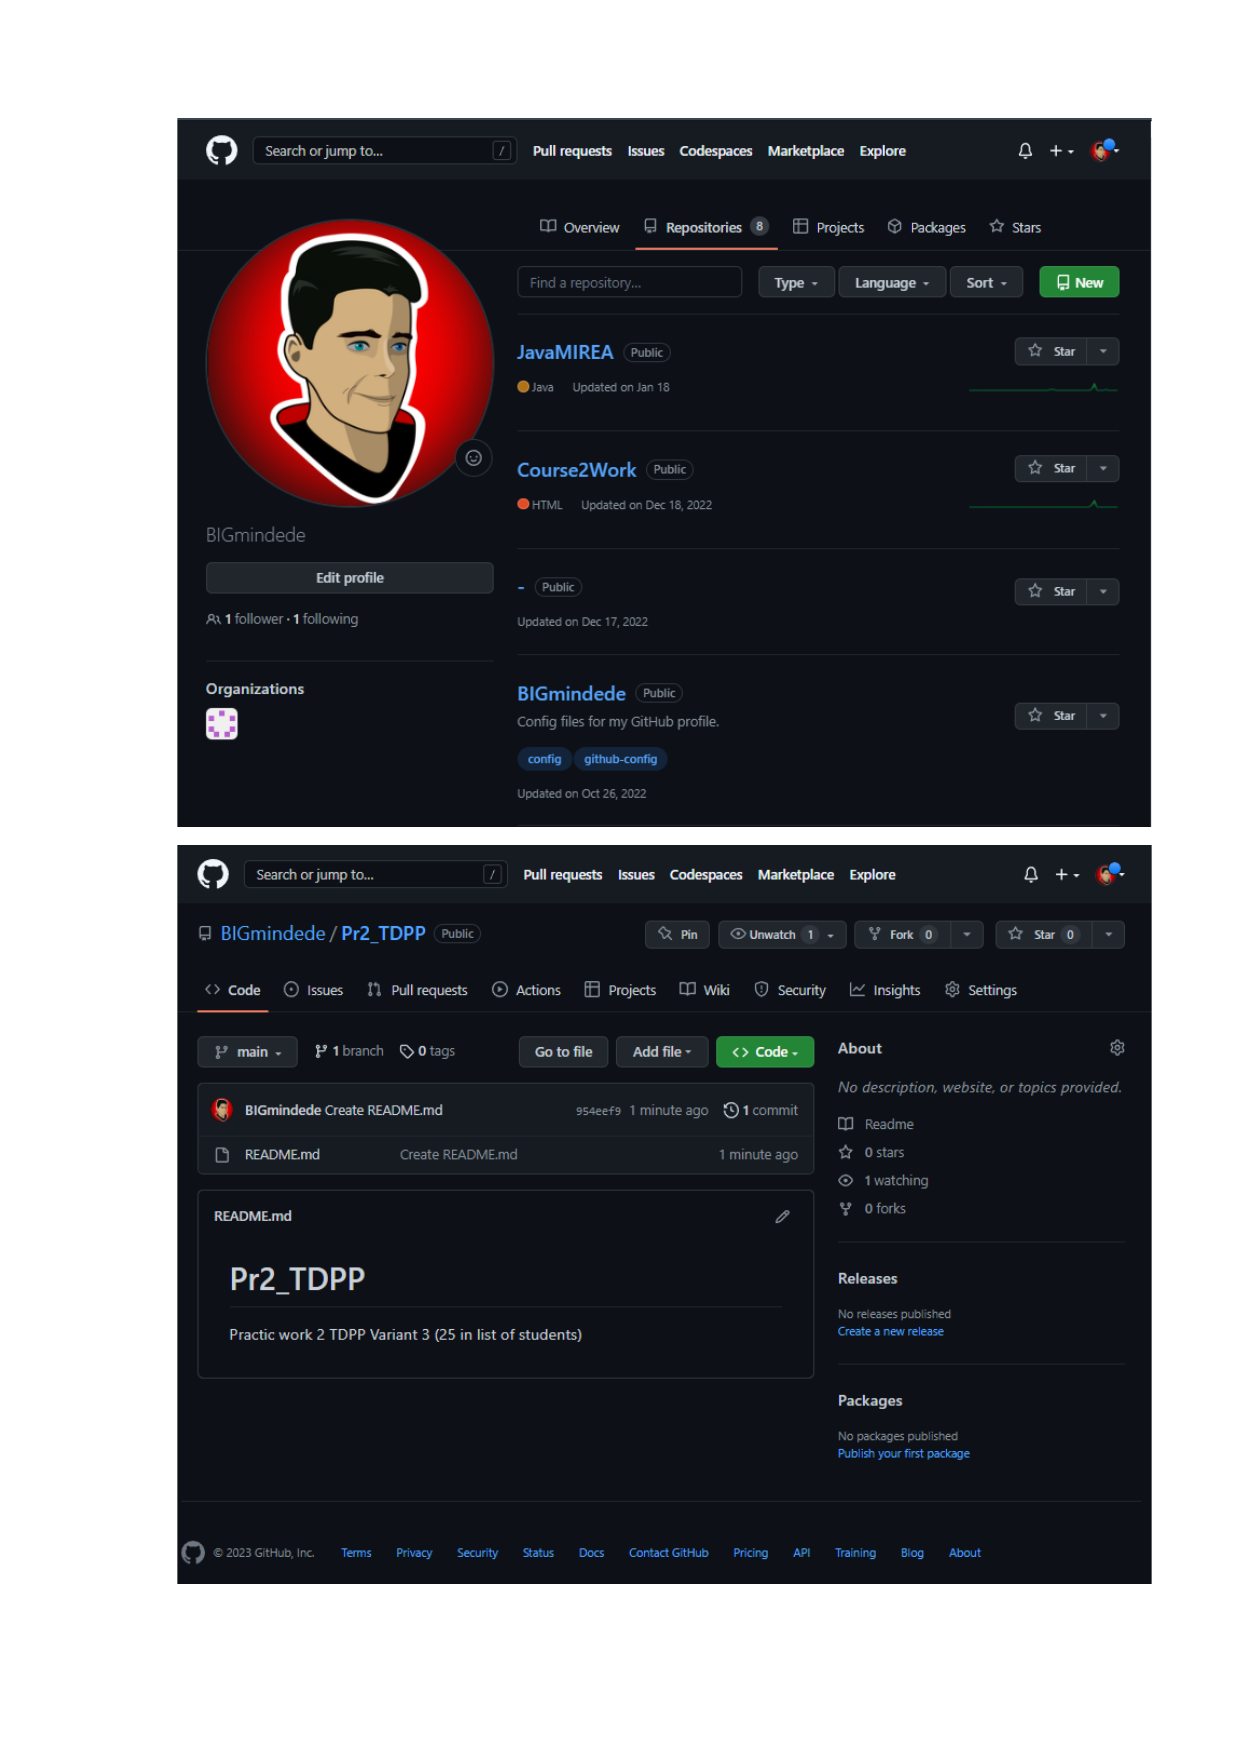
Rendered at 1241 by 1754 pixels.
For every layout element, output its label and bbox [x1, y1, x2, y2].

picture [177, 118, 1152, 827]
picture [177, 845, 1152, 1584]
